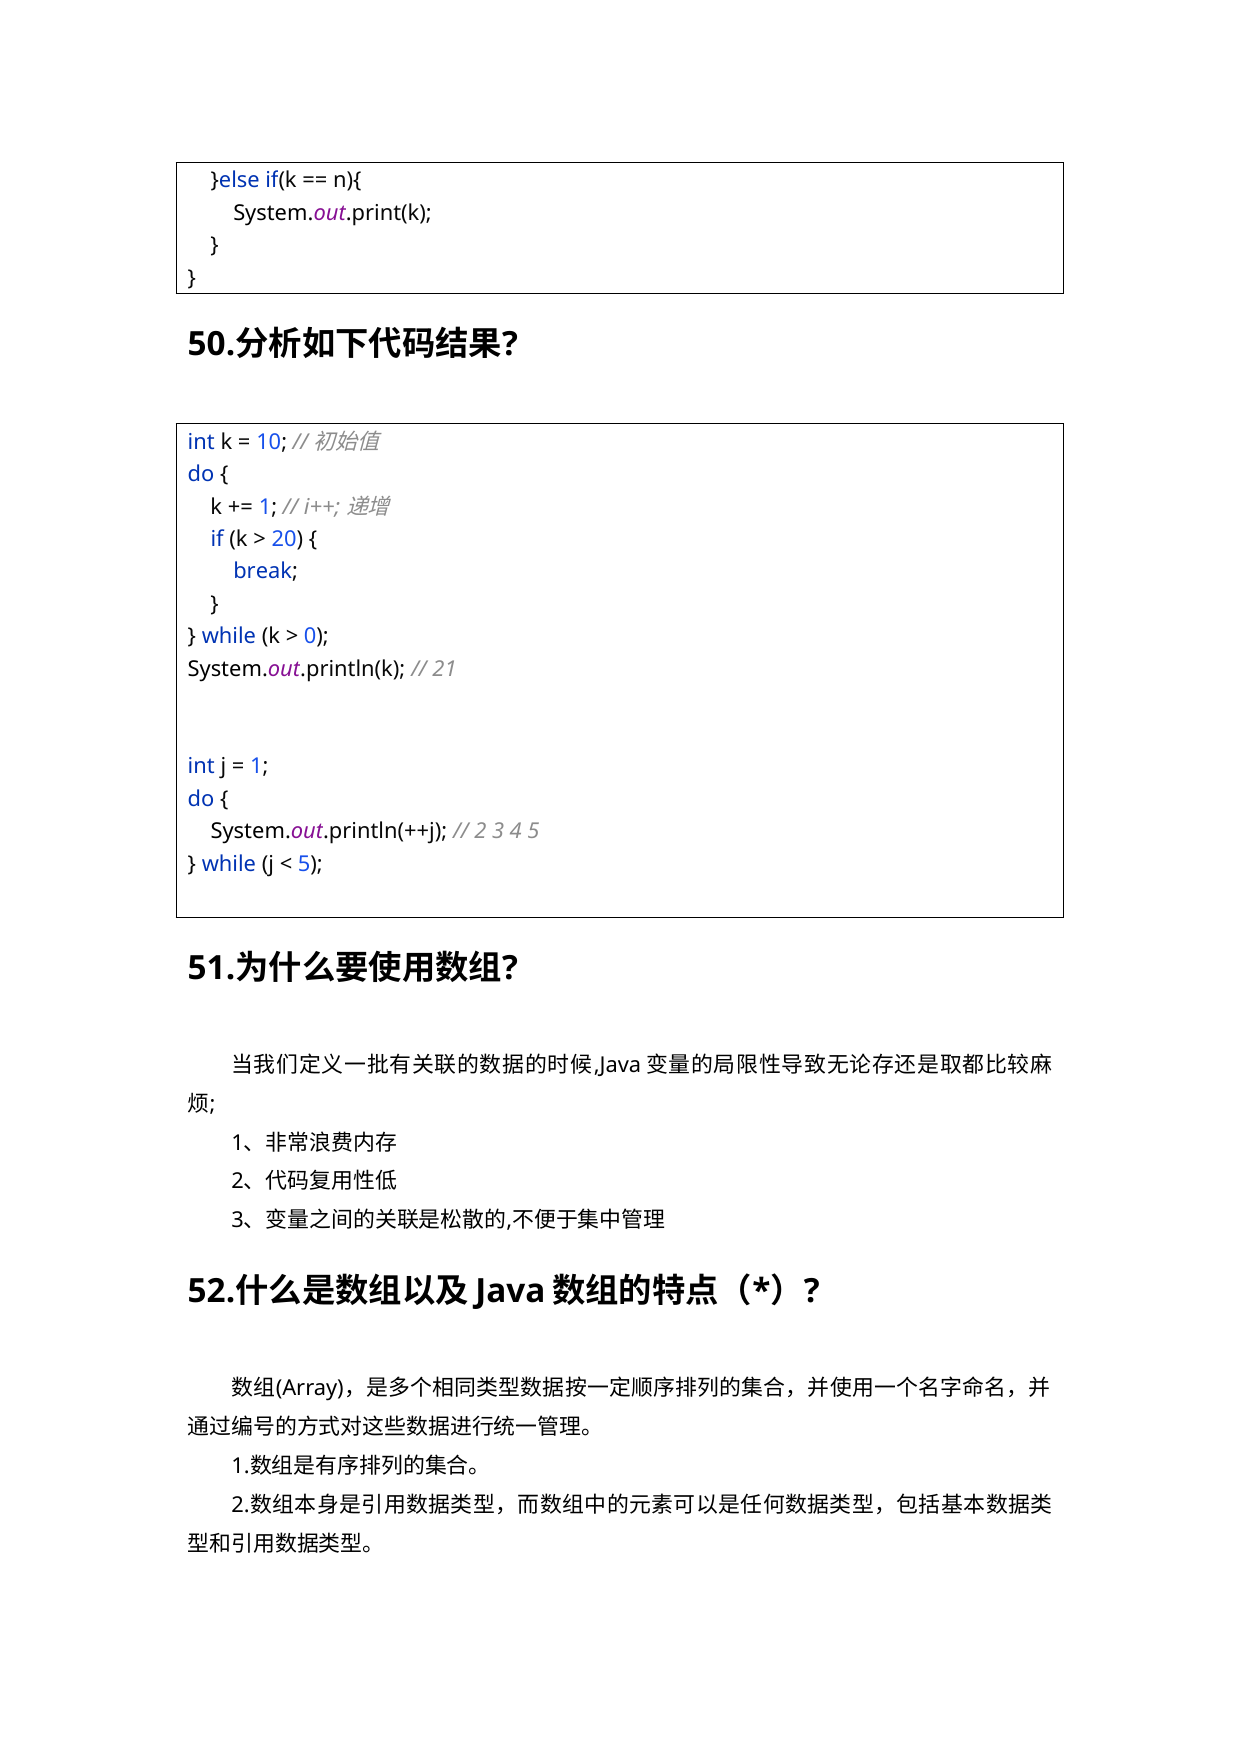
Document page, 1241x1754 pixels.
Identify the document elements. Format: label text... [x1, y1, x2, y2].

subtitle 什么是数组以及Java数组的特点（*）? [187, 1256, 1053, 1321]
subtitle 为什么要使用数组? [187, 932, 1053, 997]
list 2、代码复用性低 [187, 1163, 1053, 1196]
list 当我们定义一批有关联的数据的时候,Java变量的局限性导致无论存还是取都比较麻烦; [187, 1047, 1053, 1118]
list 1.数组是有序排列的集合。 [187, 1448, 1053, 1480]
list 3、变量之间的关联是松散的,不便于集中管理 [187, 1202, 1053, 1234]
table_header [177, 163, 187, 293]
list 2.数组本身是引用数据类型，而数组中的元素可以是任何数据类型，包括基本数据类型和引用数据类型。 [187, 1486, 1053, 1558]
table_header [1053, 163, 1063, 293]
list 数组(Array)，是多个相同类型数据按一定顺序排列的集合，并使用一个名字命名，并通过编号的方式对这些数据进行统一管理。 [187, 1370, 1053, 1441]
table_header int k = 10; // 初始值 do { k += 1; // i++; 递增 if (k > 20) { break; } } while (k > 0); System.out.println(k); // 21 int j = 1; do { System.out.println(++j); // 2 3 4 5 } while (j < 5); [177, 424, 1063, 917]
subtitle 分析如下代码结果? [187, 309, 1053, 374]
list 1、非常浪费内存 [187, 1124, 1053, 1157]
